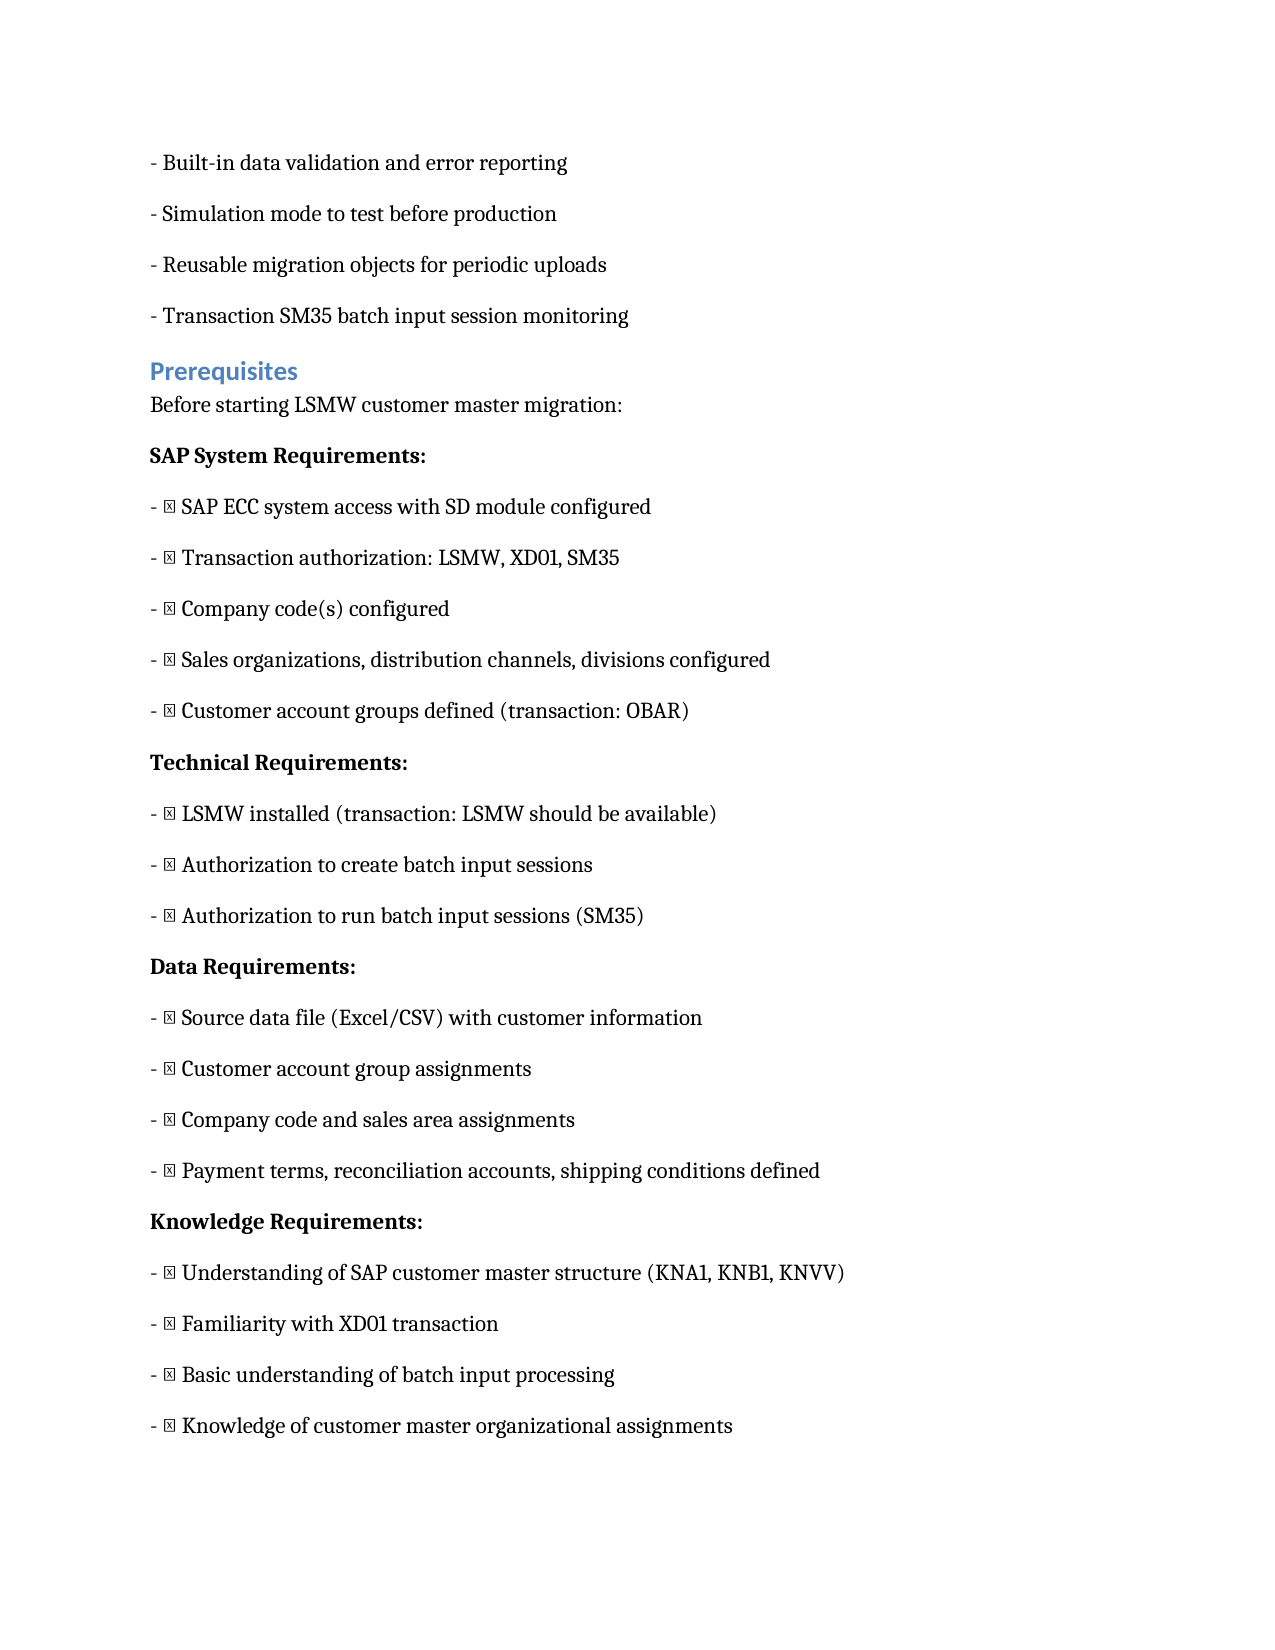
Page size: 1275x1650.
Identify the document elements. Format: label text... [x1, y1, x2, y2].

text - ✅ Authorization to create batch input sessions [150, 851, 1125, 878]
text - ✅ Understanding of SAP customer master structure (KNA1, KNB1, KNVV) [150, 1260, 1125, 1286]
text - ✅ Company code(s) configured [150, 596, 1125, 623]
text Data Requirements: [150, 953, 1125, 980]
text - ✅ LSMW installed (transaction: LSMW should be available) [150, 800, 1125, 827]
text - Reusable migration objects for periodic uploads [150, 252, 1125, 278]
text - ✅ Transaction authorization: LSMW, XD01, SM35 [150, 545, 1125, 572]
text - ✅ Customer account group assignments [150, 1056, 1125, 1082]
text Knowledge Requirements: [150, 1209, 1125, 1235]
text - ✅ Source data file (Excel/CSV) with customer information [150, 1004, 1125, 1031]
text - ✅ Familiarity with XD01 transaction [150, 1311, 1125, 1337]
text SAP System Requirements: [150, 443, 1125, 469]
text - Simulation mode to test before production [150, 201, 1125, 227]
text - Built-in data validation and error reporting [150, 150, 1125, 176]
text Before starting LSMW customer master migration: [150, 392, 1125, 418]
text - Transaction SM35 batch input session monitoring [150, 303, 1125, 329]
text - ✅ Basic understanding of batch input processing [150, 1362, 1125, 1388]
text - ✅ Company code and sales area assignments [150, 1107, 1125, 1133]
text Technical Requirements: [150, 749, 1125, 776]
text - ✅ Payment terms, reconciliation accounts, shipping conditions defined [150, 1158, 1125, 1184]
text - ✅ Authorization to run batch input sessions (SM35) [150, 902, 1125, 929]
text - ✅ Sales organizations, distribution channels, divisions configured [150, 647, 1125, 674]
text - ✅ Knowledge of customer master organizational assignments [150, 1413, 1125, 1439]
text - ✅ Customer account groups defined (transaction: OBAR) [150, 698, 1125, 725]
text - ✅ SAP ECC system access with SD module configured [150, 494, 1125, 521]
subtitle Prerequisites [150, 354, 1125, 387]
